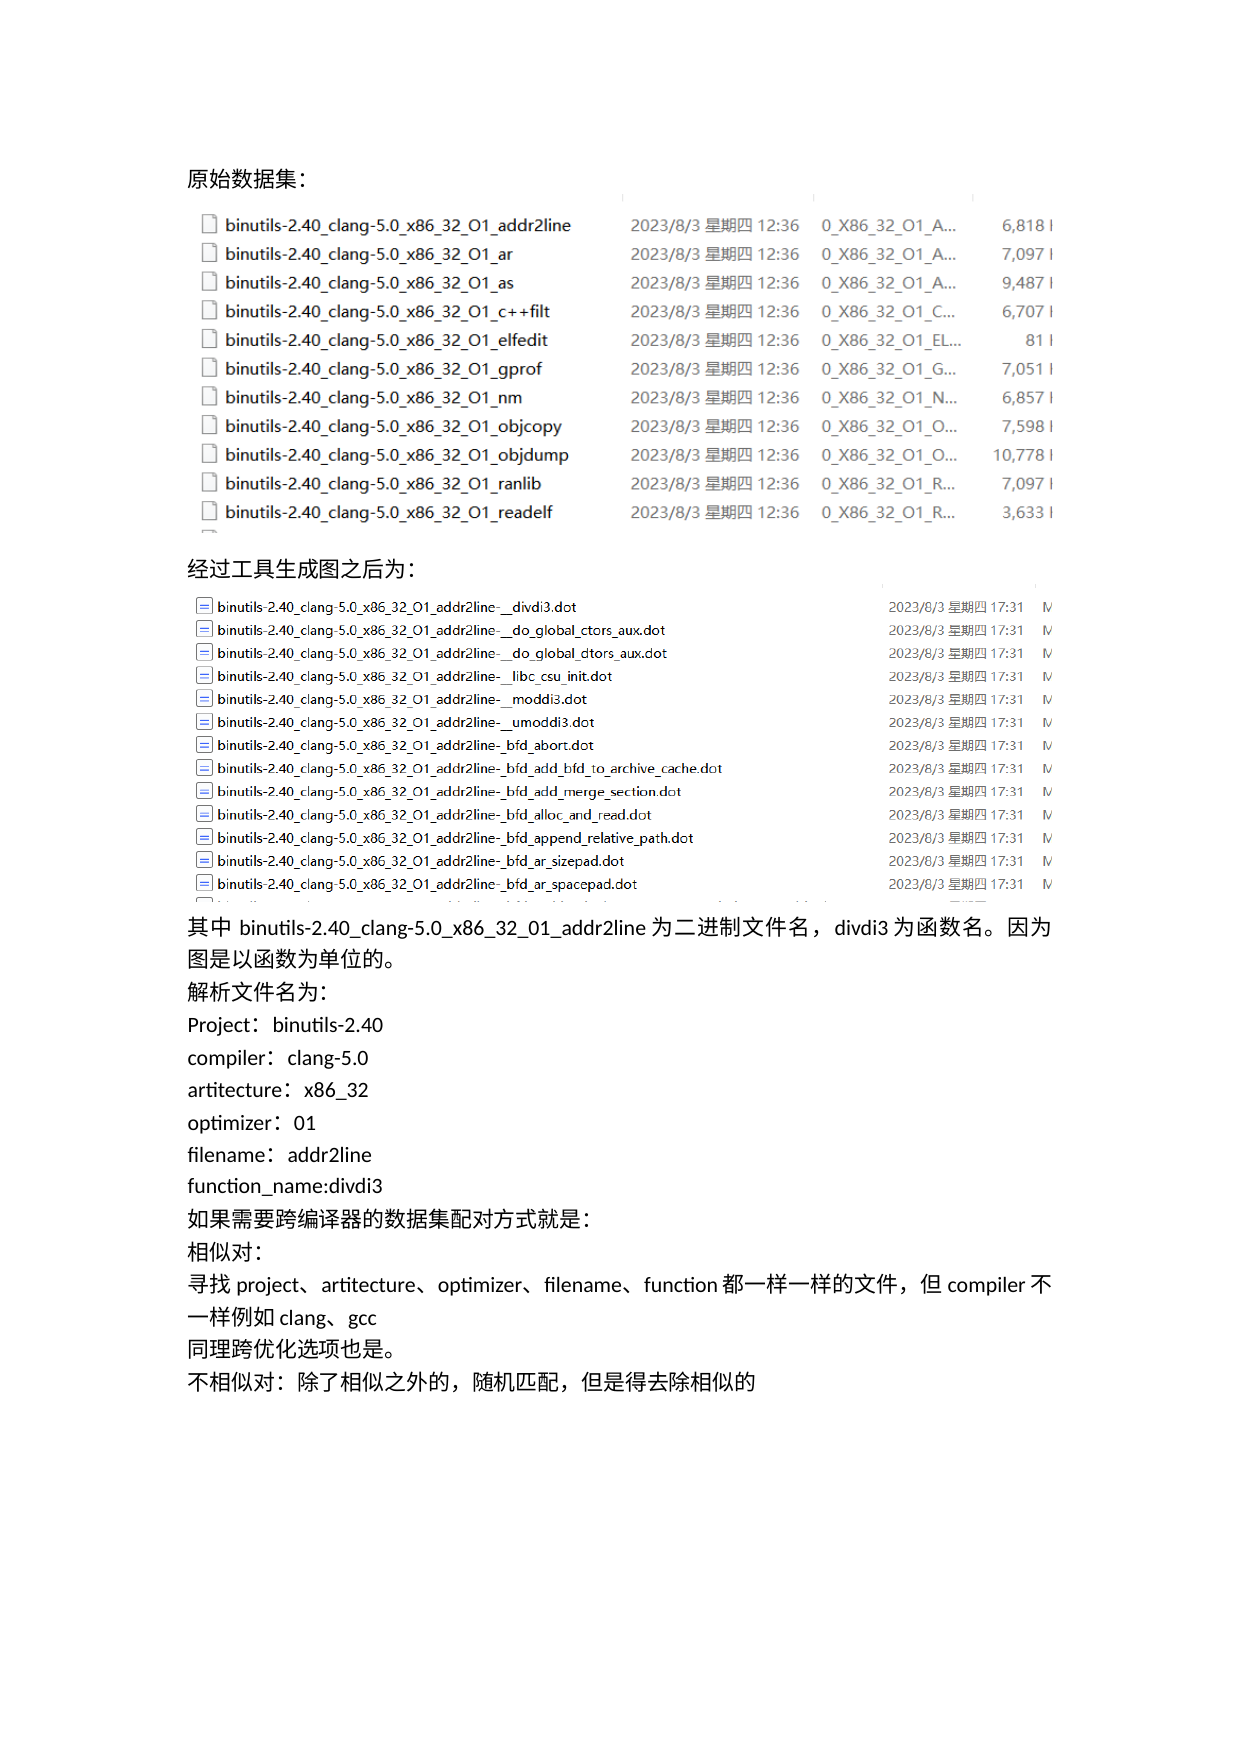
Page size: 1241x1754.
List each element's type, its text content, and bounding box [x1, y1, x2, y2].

text 经过工具生成图之后为： [187, 552, 1053, 584]
picture [187, 194, 1053, 533]
text Project：binutils-2.40 compiler：clang-5.0 artitecture：x86_32 optimizer：01 filename：addr2line function_name:divdi3 [187, 1007, 1053, 1202]
text 其中 binutils-2.40_clang-5.0_x86_32_01_addr2line为二进制文件名，divdi3为函数名。因为图是以函数为单位的。 解析文件名为： [187, 909, 1053, 1007]
text 原始数据集： [187, 162, 1053, 194]
picture [187, 584, 1052, 902]
text 同理跨优化选项也是。 [187, 1332, 1053, 1364]
text 寻找project、artitecture、optimizer、filename、function都一样一样的文件，但compiler不一样例如clang、gcc [187, 1267, 1053, 1332]
text 如果需要跨编译器的数据集配对方式就是： [187, 1202, 1053, 1234]
text 不相似对：除了相似之外的，随机匹配，但是得去除相似的 [187, 1364, 1053, 1397]
text 相似对： [187, 1234, 1053, 1267]
